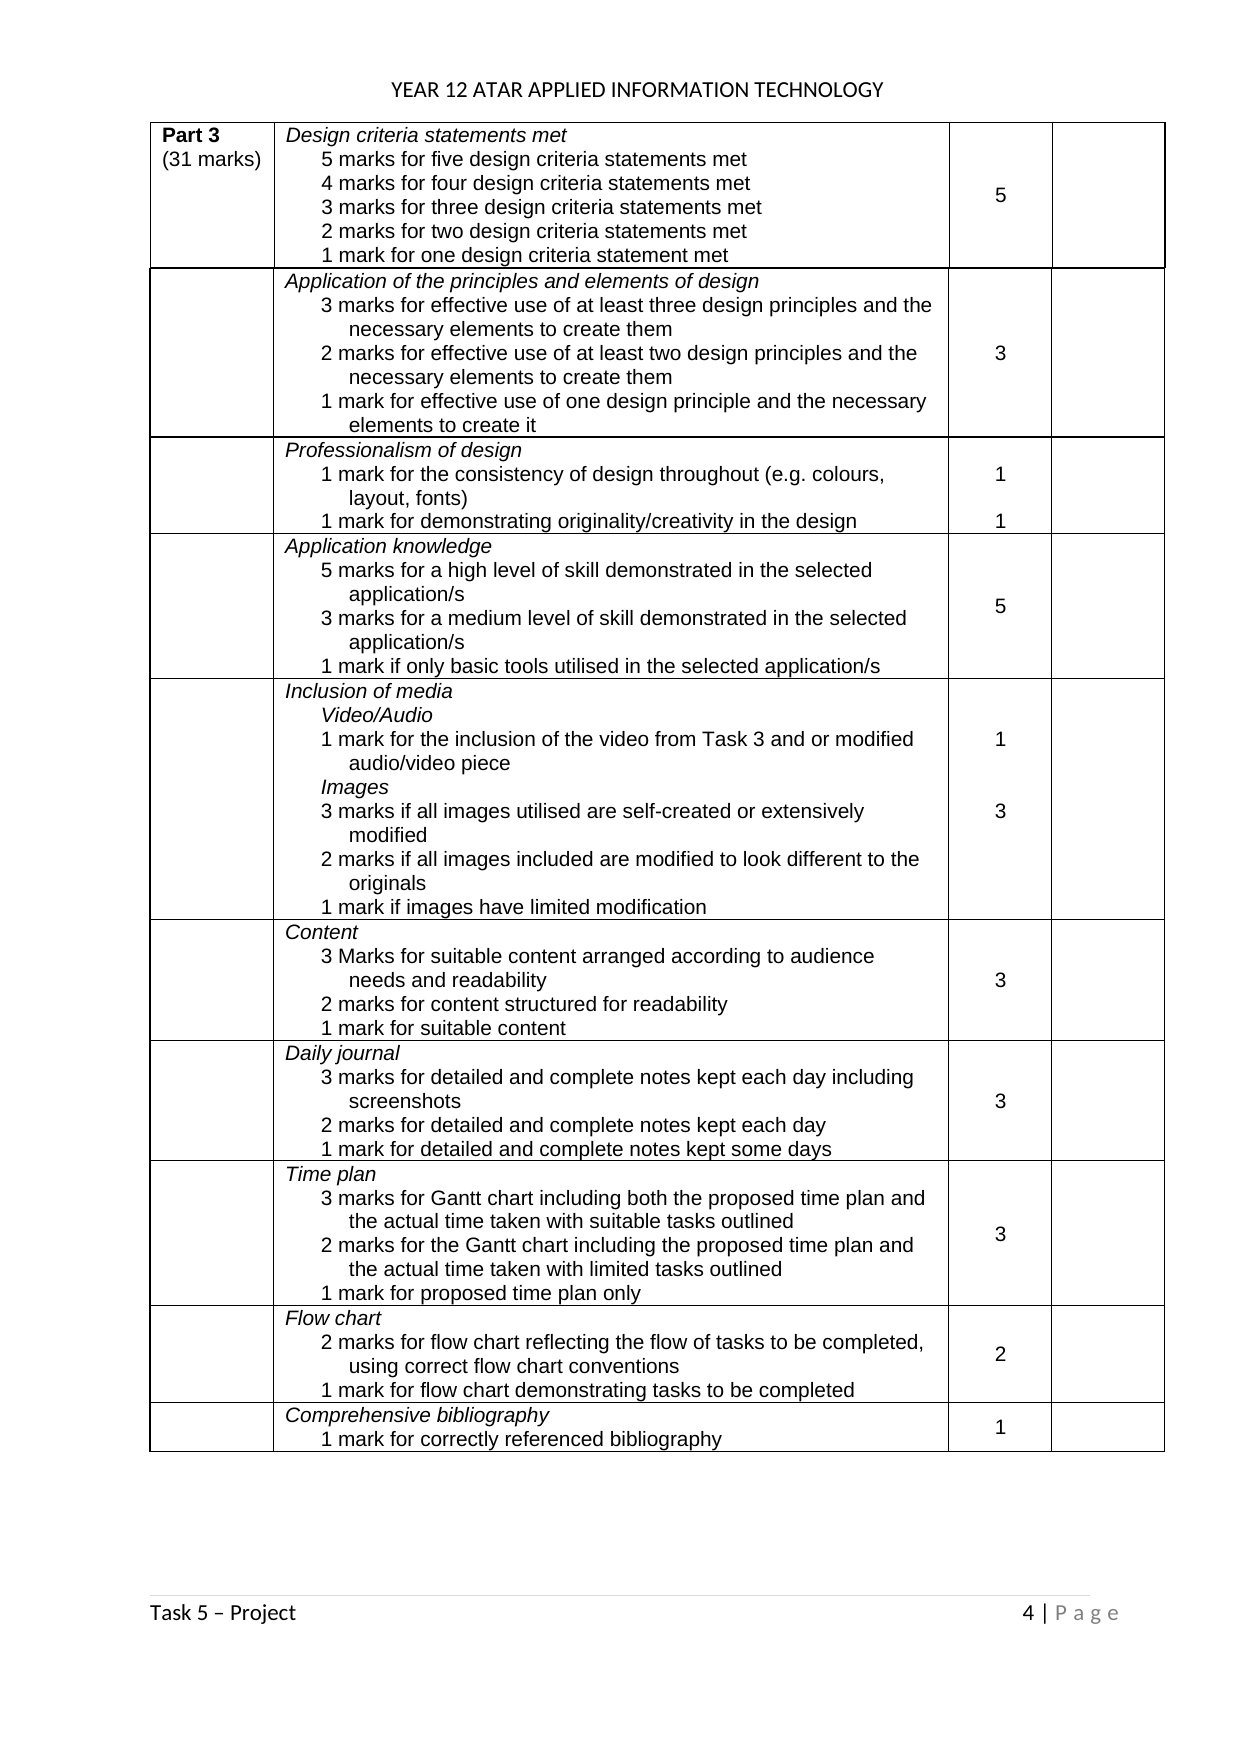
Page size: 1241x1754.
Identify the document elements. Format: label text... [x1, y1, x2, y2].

table_header 5 [950, 123, 1052, 267]
table_cell 2 [949, 1306, 1051, 1402]
table_cell [151, 1306, 273, 1402]
table_cell [151, 1161, 273, 1305]
table_cell 3 [949, 1041, 1051, 1160]
table_cell [1052, 1306, 1164, 1402]
table_cell 1 3 [949, 679, 1051, 919]
table_header 3 [949, 269, 1051, 436]
table_cell 3 [949, 920, 1051, 1039]
table_cell [1052, 1161, 1164, 1305]
table_header Application of the principles and elements of design 3 marks for effective use of at least three design principles and the necessary elements to create them 2 marks for effective use of at least two design principles and the necessary elements to create them 1 mark for effective use of one design principle and the necessary elements to create it [274, 269, 948, 436]
table_cell Flow chart 2 marks for flow chart reflecting the flow of tasks to be completed, using correct flow chart conventions 1 mark for flow chart demonstrating tasks to be completed [274, 1306, 948, 1402]
table_cell Professionalism of design 1 mark for the consistency of design throughout (e.g. colours, layout, fonts) 1 mark for demonstrating originality/creativity in the design [274, 438, 948, 533]
table_cell [1052, 534, 1164, 678]
table_cell Content 3 Marks for suitable content arranged according to audience needs and readability 2 marks for content structured for readability 1 mark for suitable content [274, 920, 948, 1039]
table_cell [1052, 920, 1164, 1039]
table_cell Comprehensive bibliography 1 mark for correctly referenced bibliography [274, 1403, 948, 1451]
table_cell [151, 1403, 273, 1451]
table_cell [151, 920, 273, 1039]
table_cell Inclusion of media Video/Audio 1 mark for the inclusion of the video from Task 3 and or modified audio/video piece Images 3 marks if all images utilised are self-created or extensively modified 2 marks if all images included are modified to look different to the originals 1 mark if images have limited modification [274, 679, 948, 919]
table_cell 3 [949, 1161, 1051, 1305]
table_cell [151, 534, 273, 678]
table_header [1053, 123, 1164, 267]
table_cell Application knowledge 5 marks for a high level of skill demonstrated in the selected application/s 3 marks for a medium level of skill demonstrated in the selected application/s 1 mark if only basic tools utilised in the selected application/s [274, 534, 948, 678]
table_cell [151, 679, 273, 919]
table_header [151, 269, 273, 436]
table_cell [1052, 679, 1164, 919]
table_cell 1 1 [949, 438, 1051, 533]
table_header [1052, 269, 1164, 436]
table_header Design criteria statements met 5 marks for five design criteria statements met 4 marks for four design criteria statements met 3 marks for three design criteria statements met 2 marks for two design criteria statements met 1 mark for one design criteria statement met [275, 123, 949, 267]
table_header Part 3 (31 marks) [151, 123, 274, 267]
table_cell [151, 1041, 273, 1160]
table_cell 1 [949, 1403, 1051, 1451]
table_cell Time plan 3 marks for Gantt chart including both the proposed time plan and the actual time taken with suitable tasks outlined 2 marks for the Gantt chart including the proposed time plan and the actual time taken with limited tasks outlined 1 mark for proposed time plan only [274, 1161, 948, 1305]
table_cell [151, 438, 273, 533]
table_cell [1052, 1041, 1164, 1160]
table_cell Daily journal 3 marks for detailed and complete notes kept each day including screenshots 2 marks for detailed and complete notes kept each day 1 mark for detailed and complete notes kept some days [274, 1041, 948, 1160]
table_cell [1052, 438, 1164, 533]
table_cell [1052, 1403, 1164, 1451]
table_cell 5 [949, 534, 1051, 678]
